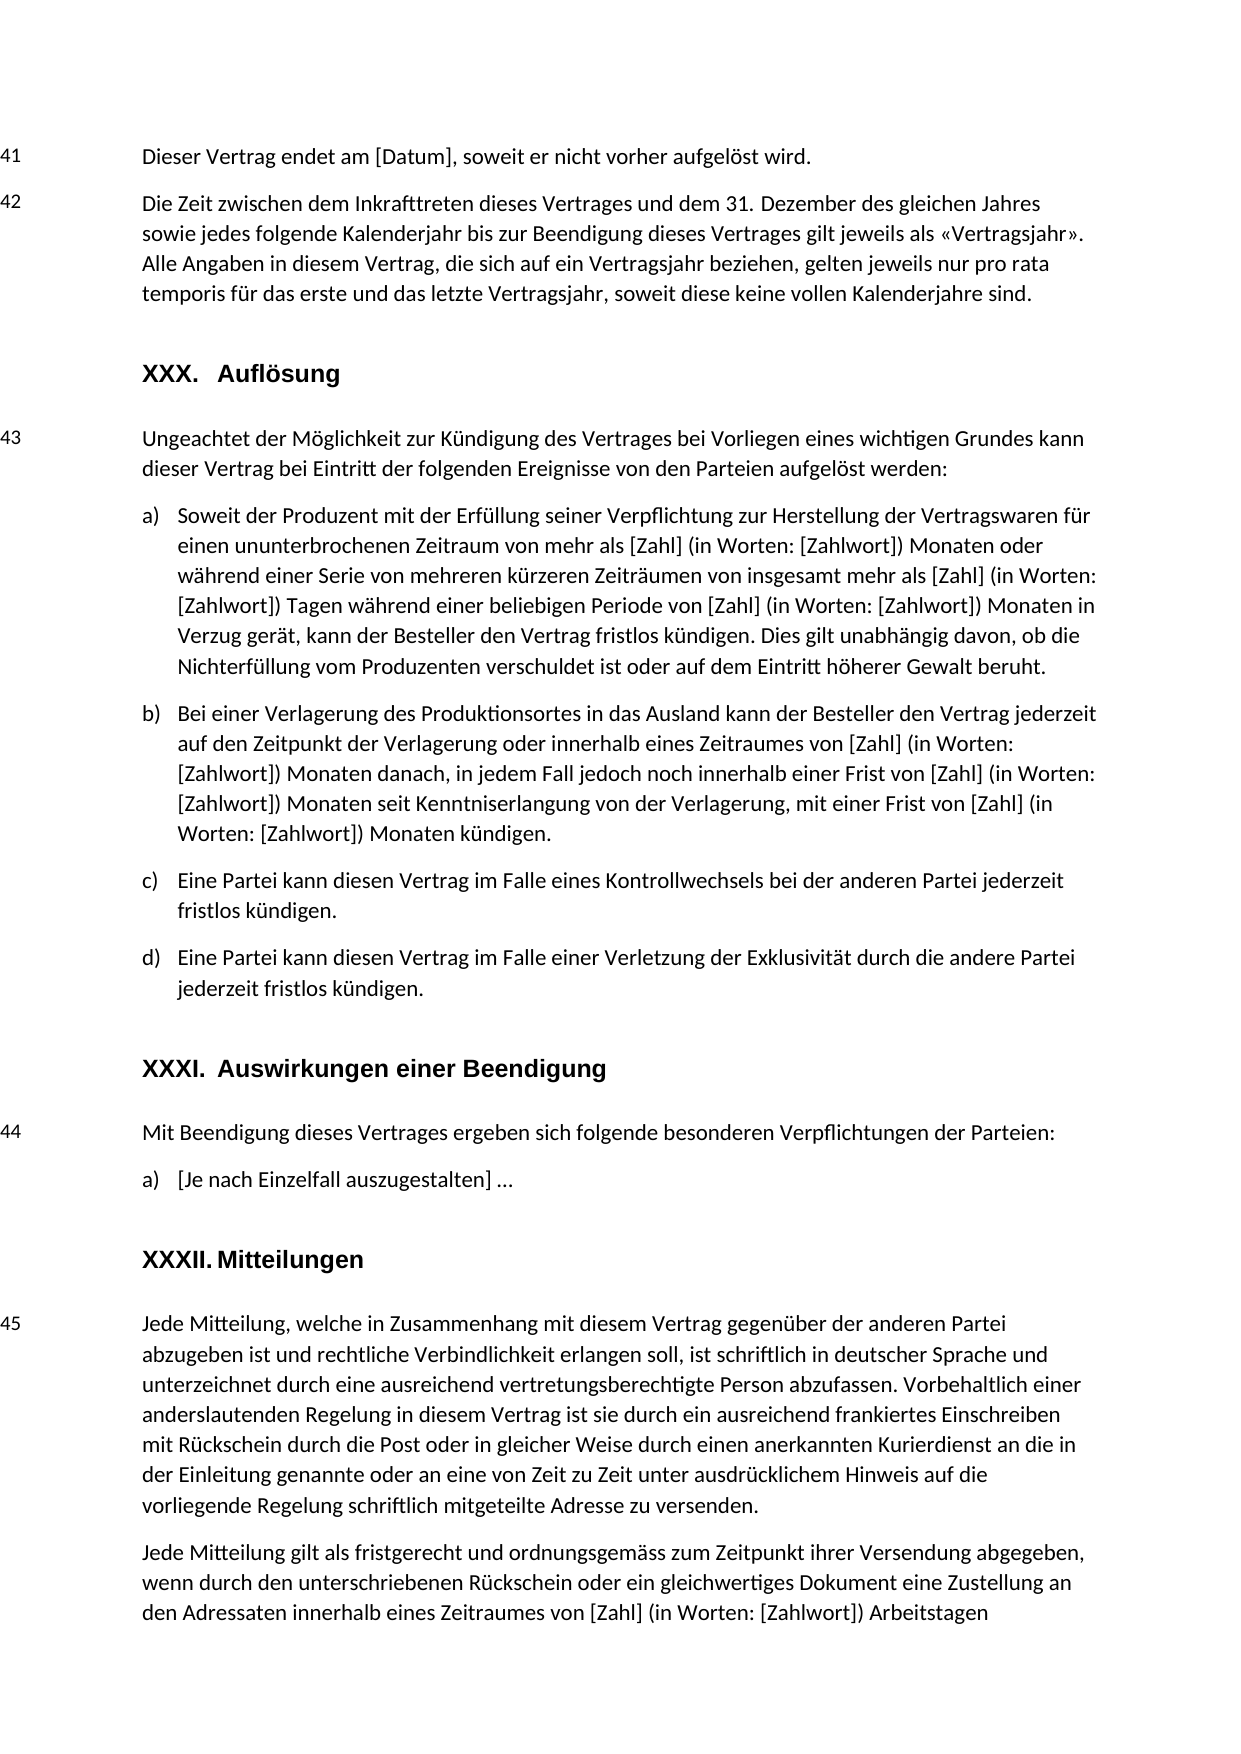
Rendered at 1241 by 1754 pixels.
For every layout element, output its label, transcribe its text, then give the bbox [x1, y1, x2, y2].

title XXXI. Auswirkungen einer Beendigung [142, 1054, 1098, 1083]
list d) Eine Partei kann diesen Vertrag im Falle einer Verletzung der Exklusivität durch die andere Partei jederzeit fristlos kündigen. [142, 943, 1098, 1002]
text 42 [0, 189, 21, 214]
title XXX. Auflösung [142, 359, 1098, 388]
list b) Bei einer Verlagerung des Produktionsortes in das Ausland kann der Besteller den Vertrag jederzeit auf den Zeitpunkt der Verlagerung oder innerhalb eines Zeitraumes von [Zahl] (in Worten: [Zahlwort]) Monaten danach, in jedem Fall jedoch noch innerhalb einer Frist von [Zahl] (in Worten: [Zahlwort]) Monaten seit Kenntniserlangung von der Verlagerung, mit einer Frist von [Zahl] (in Worten: [Zahlwort]) Monaten kündigen. [142, 699, 1098, 848]
text 43 [0, 424, 21, 449]
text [142, 1538, 1098, 1626]
text 45 [0, 1310, 21, 1335]
text Jede Mitteilung, welche in Zusammenhang mit diesem Vertrag gegenüber der anderen Partei abzugeben ist und rechtliche Verbindlichkeit erlangen soll, ist schriftlich in deutscher Sprache und unterzeichnet durch eine ausreichend vertretungsberechtigte Person abzufassen. Vorbehaltlich einer anderslautenden Regelung in diesem Vertrag ist sie durch ein ausreichend frankiertes Einschreiben mit Rückschein durch die Post oder in gleicher Weise durch einen anerkannten Kurierdienst an die in der Einleitung genannte oder an eine von Zeit zu Zeit unter ausdrücklichem Hinweis auf die vorliegende Regelung schriftlich mitgeteilte Adresse zu versenden. [142, 1309, 1098, 1519]
text Dieser Vertrag endet am [Datum], soweit er nicht vorher aufgelöst wird. [142, 142, 1098, 170]
text 44 [0, 1118, 21, 1144]
text Mit Beendigung dieses Vertrages ergeben sich folgende besonderen Verpflichtungen der Parteien: [142, 1118, 1098, 1146]
text Die Zeit zwischen dem Inkrafttreten dieses Vertrages und dem 31. Dezember des gleichen Jahres sowie jedes folgende Kalenderjahr bis zur Beendigung dieses Vertrages gilt jeweils als «Vertragsjahr». Alle Angaben in diesem Vertrag, die sich auf ein Vertragsjahr beziehen, gelten jeweils nur pro rata temporis für das erste und das letzte Vertragsjahr, soweit diese keine vollen Kalenderjahre sind. [142, 189, 1098, 307]
title XXXII. Mitteilungen [142, 1245, 1098, 1274]
list c) Eine Partei kann diesen Vertrag im Falle eines Kontrollwechsels bei der anderen Partei jederzeit fristlos kündigen. [142, 866, 1098, 925]
text Ungeachtet der Möglichkeit zur Kündigung des Vertrages bei Vorliegen eines wichtigen Grundes kann dieser Vertrag bei Eintritt der folgenden Ereignisse von den Parteien aufgelöst werden: [142, 424, 1098, 482]
text 41 [0, 142, 21, 167]
list a) [Je nach Einzelfall auszugestalten] … [142, 1165, 1098, 1193]
list a) Soweit der Produzent mit der Erfüllung seiner Verpflichtung zur Herstellung der Vertragswaren für einen ununterbrochenen Zeitraum von mehr als [Zahl] (in Worten: [Zahlwort]) Monaten oder während einer Serie von mehreren kürzeren Zeiträumen von insgesamt mehr als [Zahl] (in Worten: [Zahlwort]) Tagen während einer beliebigen Periode von [Zahl] (in Worten: [Zahlwort]) Monaten in Verzug gerät, kann der Besteller den Vertrag fristlos kündigen. Dies gilt unabhängig davon, ob die Nichterfüllung vom Produzenten verschuldet ist oder auf dem Eintritt höherer Gewalt beruht. [142, 501, 1098, 680]
